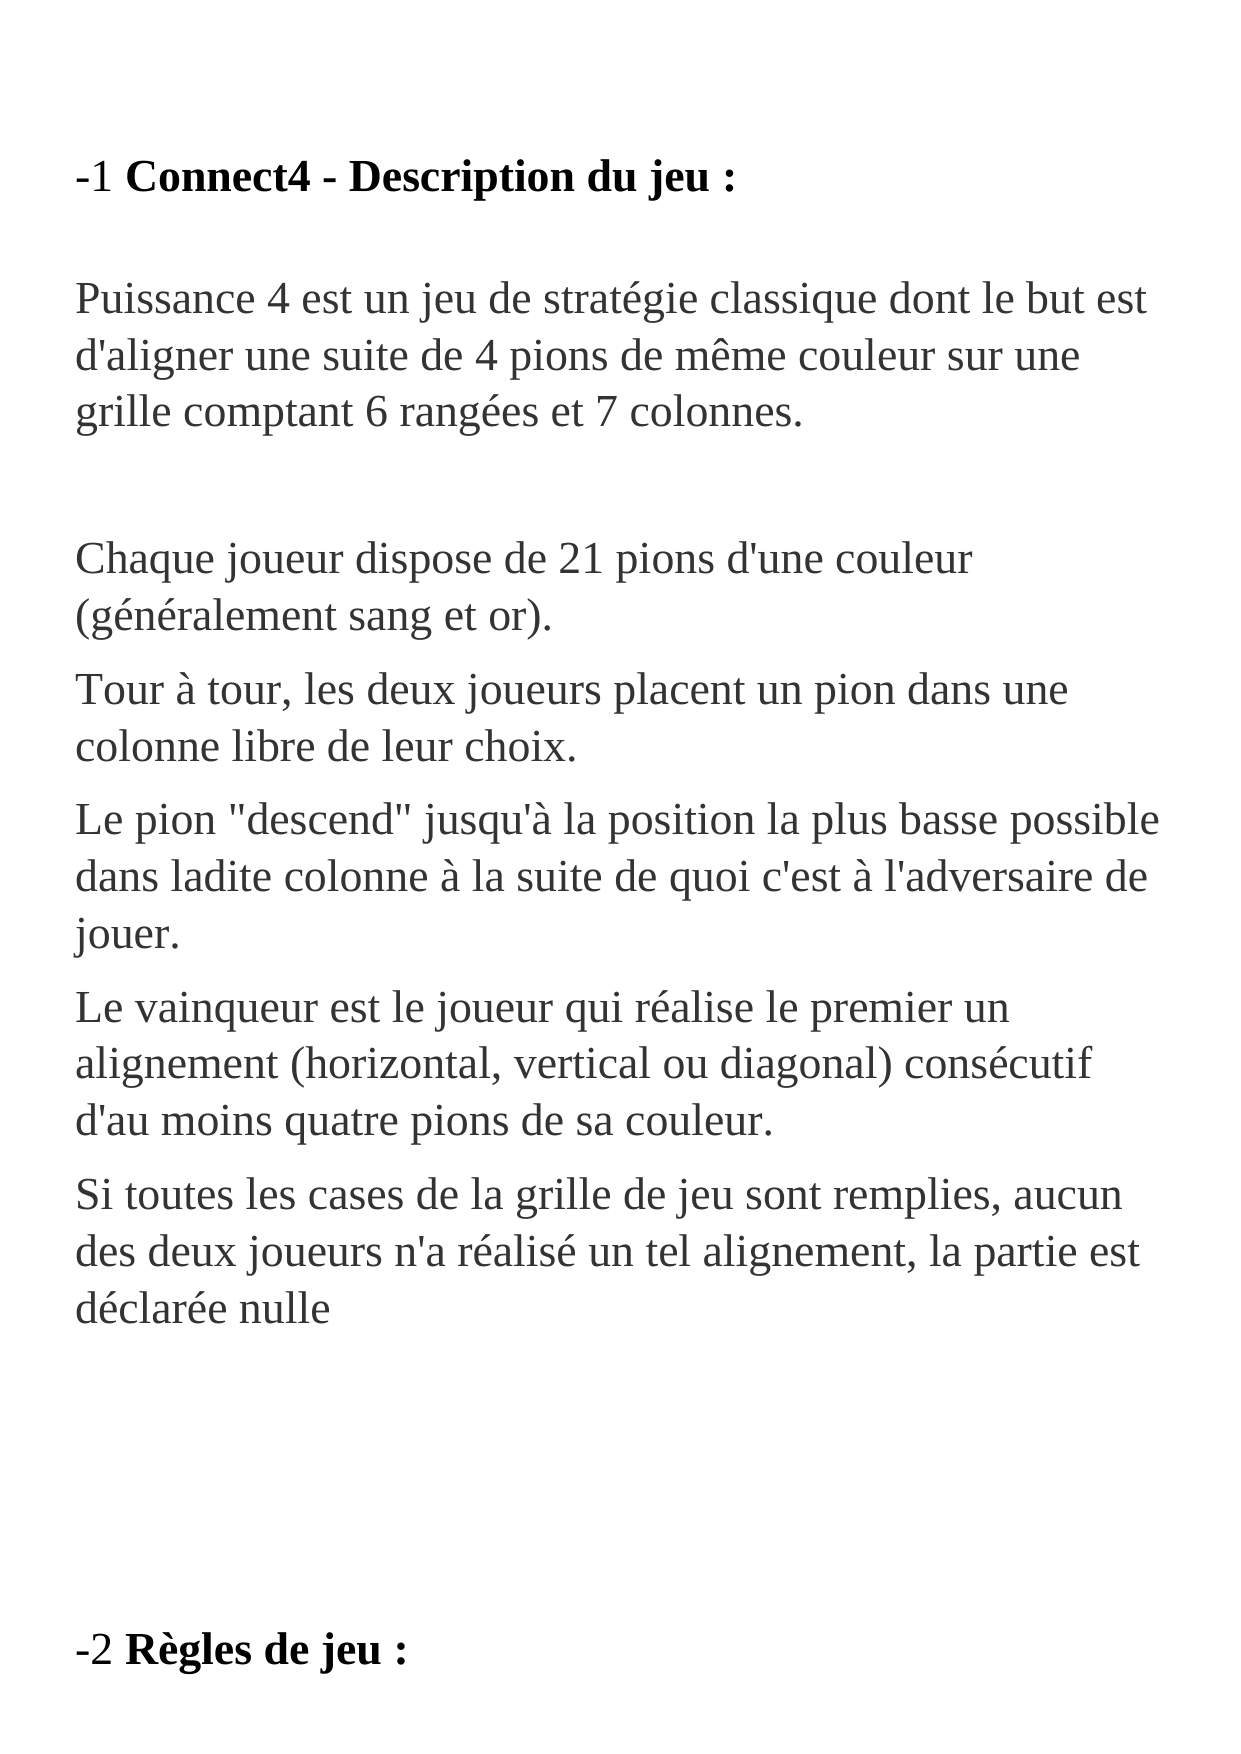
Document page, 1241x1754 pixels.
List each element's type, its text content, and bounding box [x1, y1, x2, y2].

text Chaque joueur dispose de 21 pions d'une couleur (généralement sang et or). [75, 531, 1165, 641]
text Le vainqueur est le joueur qui réalise le premier un alignement (horizontal, vertical ou diagonal) consécutif d'au moins quatre pions de sa couleur. [75, 979, 1165, 1146]
text Puissance 4 est un jeu de stratégie classique dont le but est d'aligner une suite de 4 pions de même couleur sur une grille comptant 6 rangées et 7 colonnes. [75, 270, 1165, 437]
text Si toutes les cases de la grille de jeu sont remplies, aucun des deux joueurs n'a réalisé un tel alignement, la partie est déclarée nulle [75, 1166, 1165, 1333]
text Le pion "descend" jusqu'à la position la plus basse possible dans ladite colonne à la suite de quoi c'est à l'adversaire de jouer. [75, 792, 1165, 958]
text -2 Règles de jeu : [75, 1621, 1165, 1674]
text -1 Connect4 - Description du jeu : [75, 148, 1165, 201]
text Tour à tour, les deux joueurs placent un pion dans une colonne libre de leur choix. [75, 661, 1165, 771]
